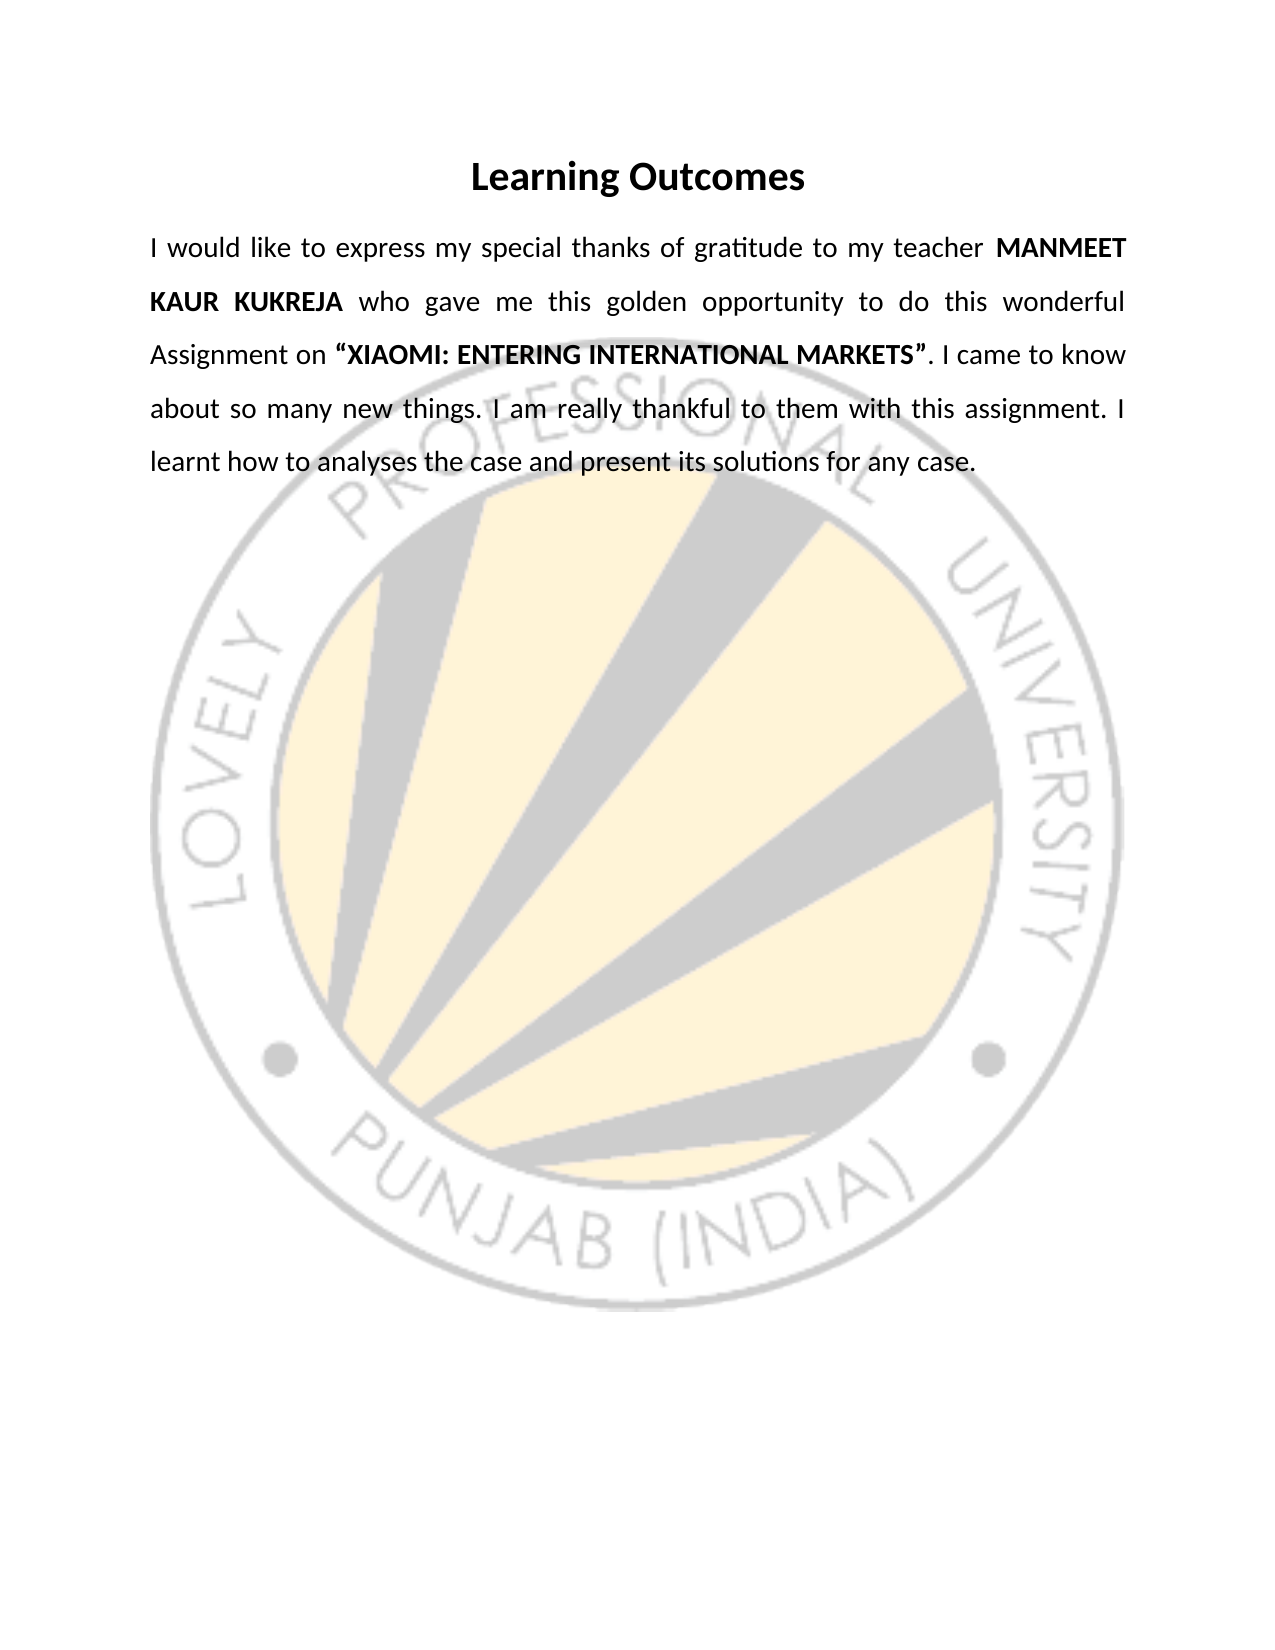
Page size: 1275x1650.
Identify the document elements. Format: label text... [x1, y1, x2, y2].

text Learning Outcomes [469, 150, 807, 201]
picture [150, 479, 1125, 1312]
text I would like to express my special thanks of gratitude to my teacher MANMEET KAUR KUKREJA who gave me this golden opportunity to do this wonderful Assignment on “XIAOMI: ENTERING INTERNATIONAL MARKETS”. I came to know about so many new things. I am really thankful to them with this assignment. I learnt how to analyses the case and present its solutions for any case. [150, 229, 1126, 479]
